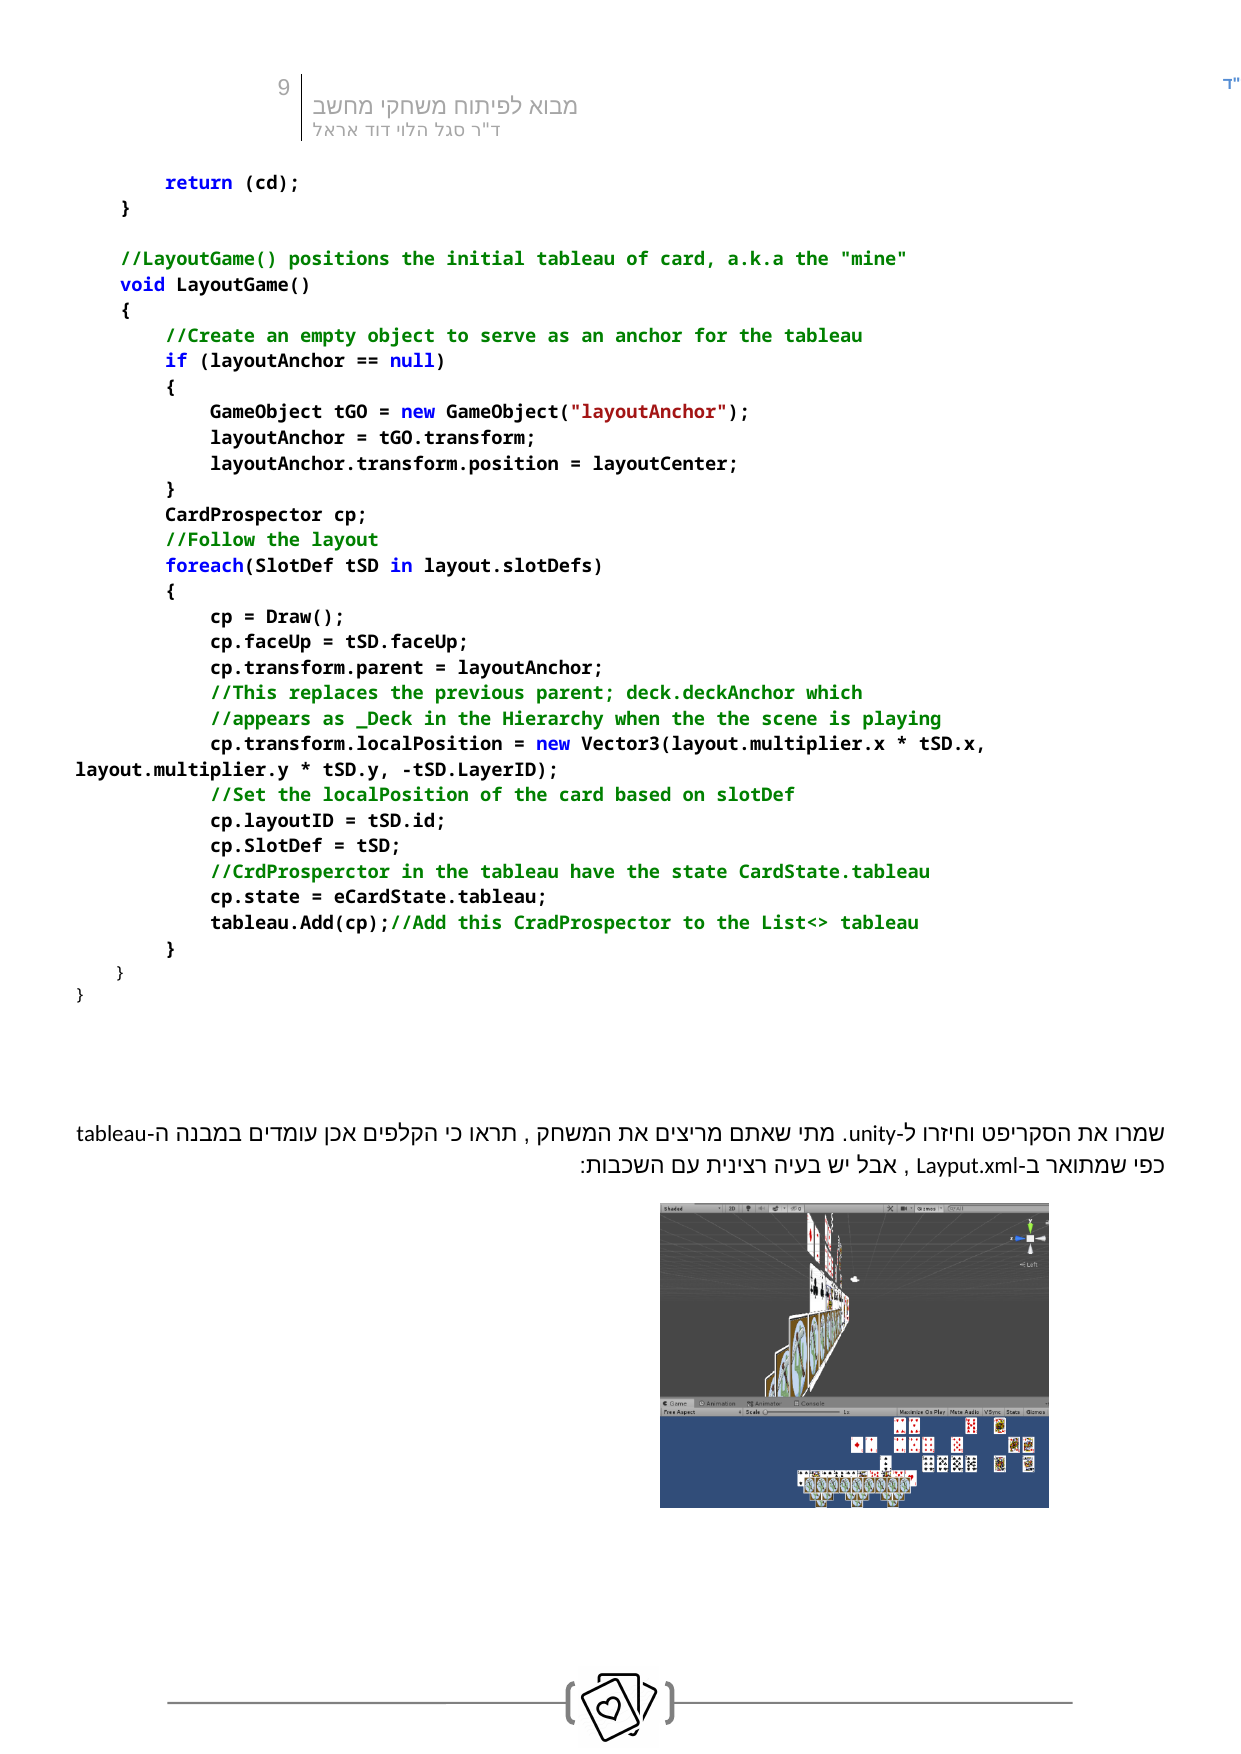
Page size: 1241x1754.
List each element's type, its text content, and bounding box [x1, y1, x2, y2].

text layoutAnchor = tGO.transform; [75, 424, 1165, 450]
text //This replaces the previous parent; deck.deckAnchor which [75, 679, 1165, 705]
text cp.layoutID = tSD.id; [75, 807, 1165, 833]
text if (layoutAnchor == null) [75, 348, 1165, 373]
text { [75, 577, 1165, 603]
picture [658, 1203, 1049, 1507]
text cp.SlotDef = tSD; [75, 833, 1165, 858]
text //Set the localPosition of the card based on slotDef [75, 782, 1165, 807]
text } [75, 960, 1165, 983]
text //Follow the layout [75, 526, 1165, 552]
text return (cd); [75, 169, 1165, 195]
text layoutAnchor.transform.position = layoutCenter; [75, 450, 1165, 475]
text cp.transform.parent = layoutAnchor; [75, 654, 1165, 679]
text } [75, 935, 1165, 960]
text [75, 1059, 1165, 1632]
text GameObject tGO = new GameObject("layoutAnchor"); [75, 399, 1165, 424]
picture [578, 1666, 660, 1748]
text CardProspector cp; [75, 501, 1165, 526]
text cp.faceUp = tSD.faceUp; [75, 628, 1165, 654]
text //LayoutGame() positions the initial tableau of card, a.k.a the "mine" [75, 246, 1165, 271]
text cp.state = eCardState.tableau; [75, 884, 1165, 909]
text cp.transform.localPosition = new Vector3(layout.multiplier.x * tSD.x, layout.multiplier.y * tSD.y, -tSD.LayerID); [75, 731, 1165, 782]
text void LayoutGame() [75, 271, 1165, 297]
text //Create an empty object to serve as an anchor for the tableau [75, 322, 1165, 348]
text { [75, 297, 1165, 322]
text } [75, 983, 1165, 1006]
text cp = Draw(); [75, 603, 1165, 628]
text } [75, 195, 1165, 220]
text //CrdProsperctor in the tableau have the state CardState.tableau [75, 858, 1165, 884]
text //appears as _Deck in the Hierarchy when the the scene is playing [75, 705, 1165, 731]
text tableau.Add(cp);//Add this CradProspector to the List<> tableau [75, 909, 1165, 935]
text } [75, 475, 1165, 501]
text foreach(SlotDef tSD in layout.slotDefs) [75, 552, 1165, 577]
text { [75, 373, 1165, 399]
